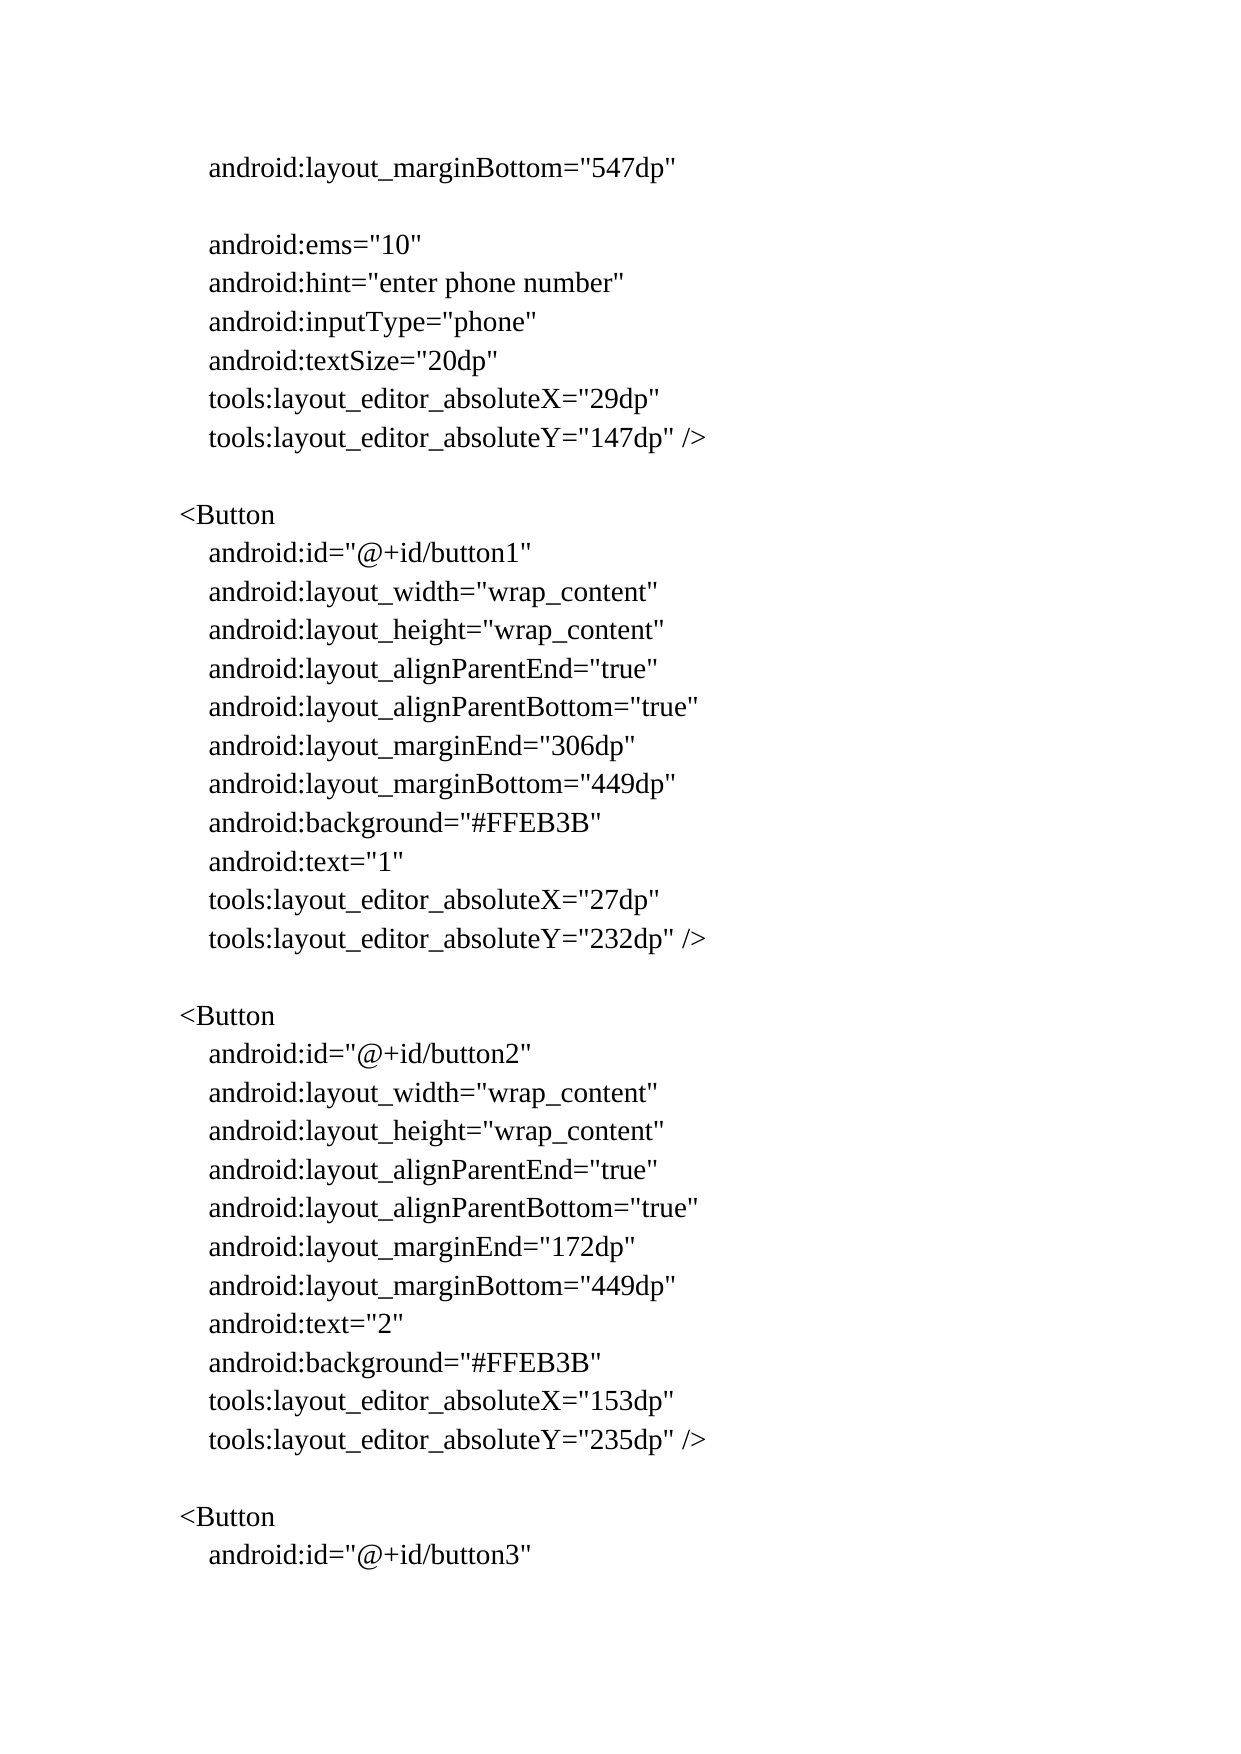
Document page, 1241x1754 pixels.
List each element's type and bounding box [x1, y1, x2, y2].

text [150, 150, 1090, 1571]
